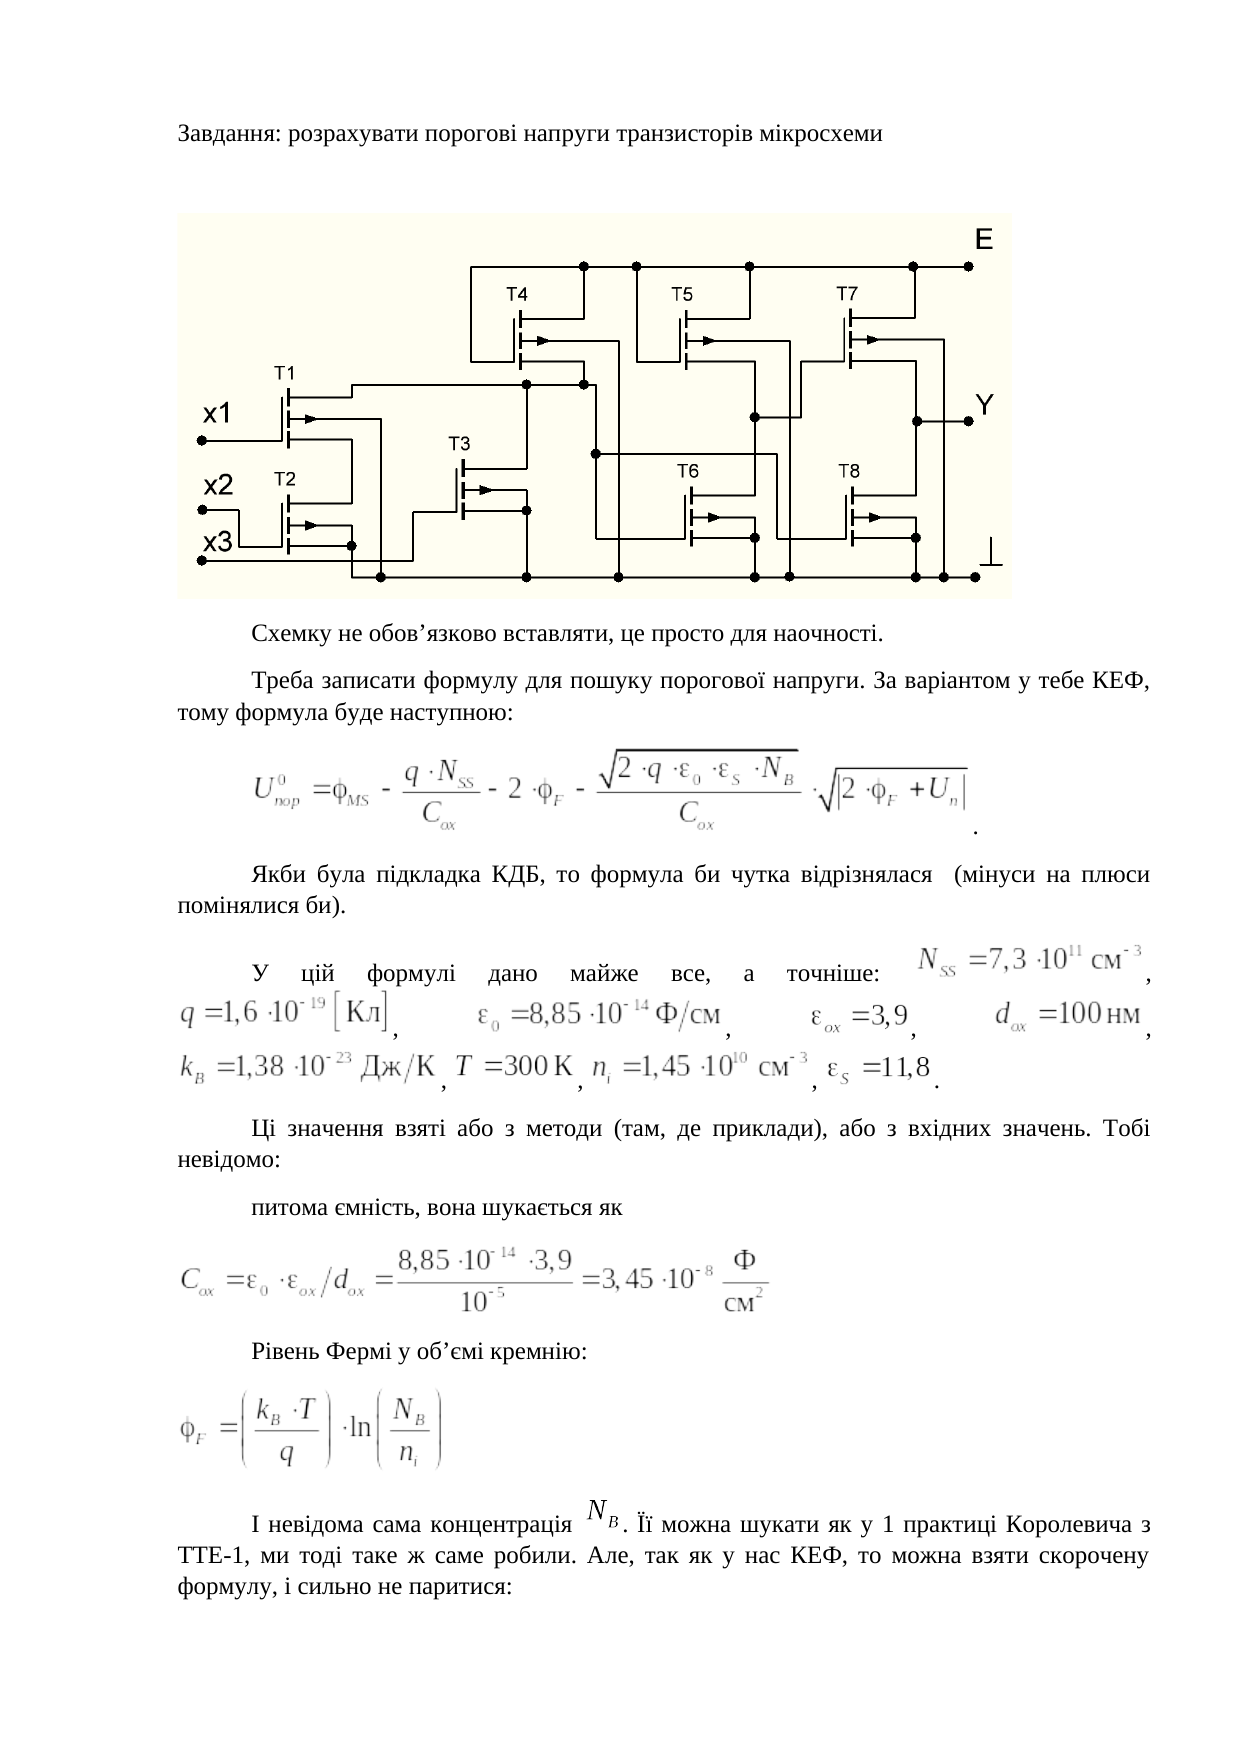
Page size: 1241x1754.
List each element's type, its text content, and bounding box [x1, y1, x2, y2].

text У цій формулі дано майже все, а точніше: , , , , , , , , . [177, 937, 1152, 1094]
picture [177, 213, 1012, 599]
text Завдання: розрахувати порогові напруги транзисторів мікросхеми [177, 118, 1152, 147]
text Рівень Фермі у об’ємі кремнію: [177, 1336, 1152, 1365]
text Ці значення взяті або з методи (там, де приклади), або з вхідних значень. Тобі невідомо: [177, 1113, 1152, 1173]
text Якби була підкладка КДБ, то формула би чутка відрізнялася (мінуси на плюси помінялися би). [177, 859, 1152, 918]
text . [177, 744, 1152, 840]
text Схемку не обов’язково вставляти, це просто для наочності. [177, 618, 1152, 647]
text І невідома сама концентрація . Її можна шукати як у 1 практиці Королевича з ТТЕ-1, ми тоді таке ж саме робили. Але, так як у нас КЕФ, то можна взяти скорочену формулу, і сильно не паритися: [177, 1493, 1152, 1599]
text Треба записати формулу для пошуку порогової напруги. За варіантом у тебе КЕФ, тому формула буде наступною: [177, 666, 1152, 725]
text питома ємність, вона шукається як [177, 1192, 1152, 1220]
